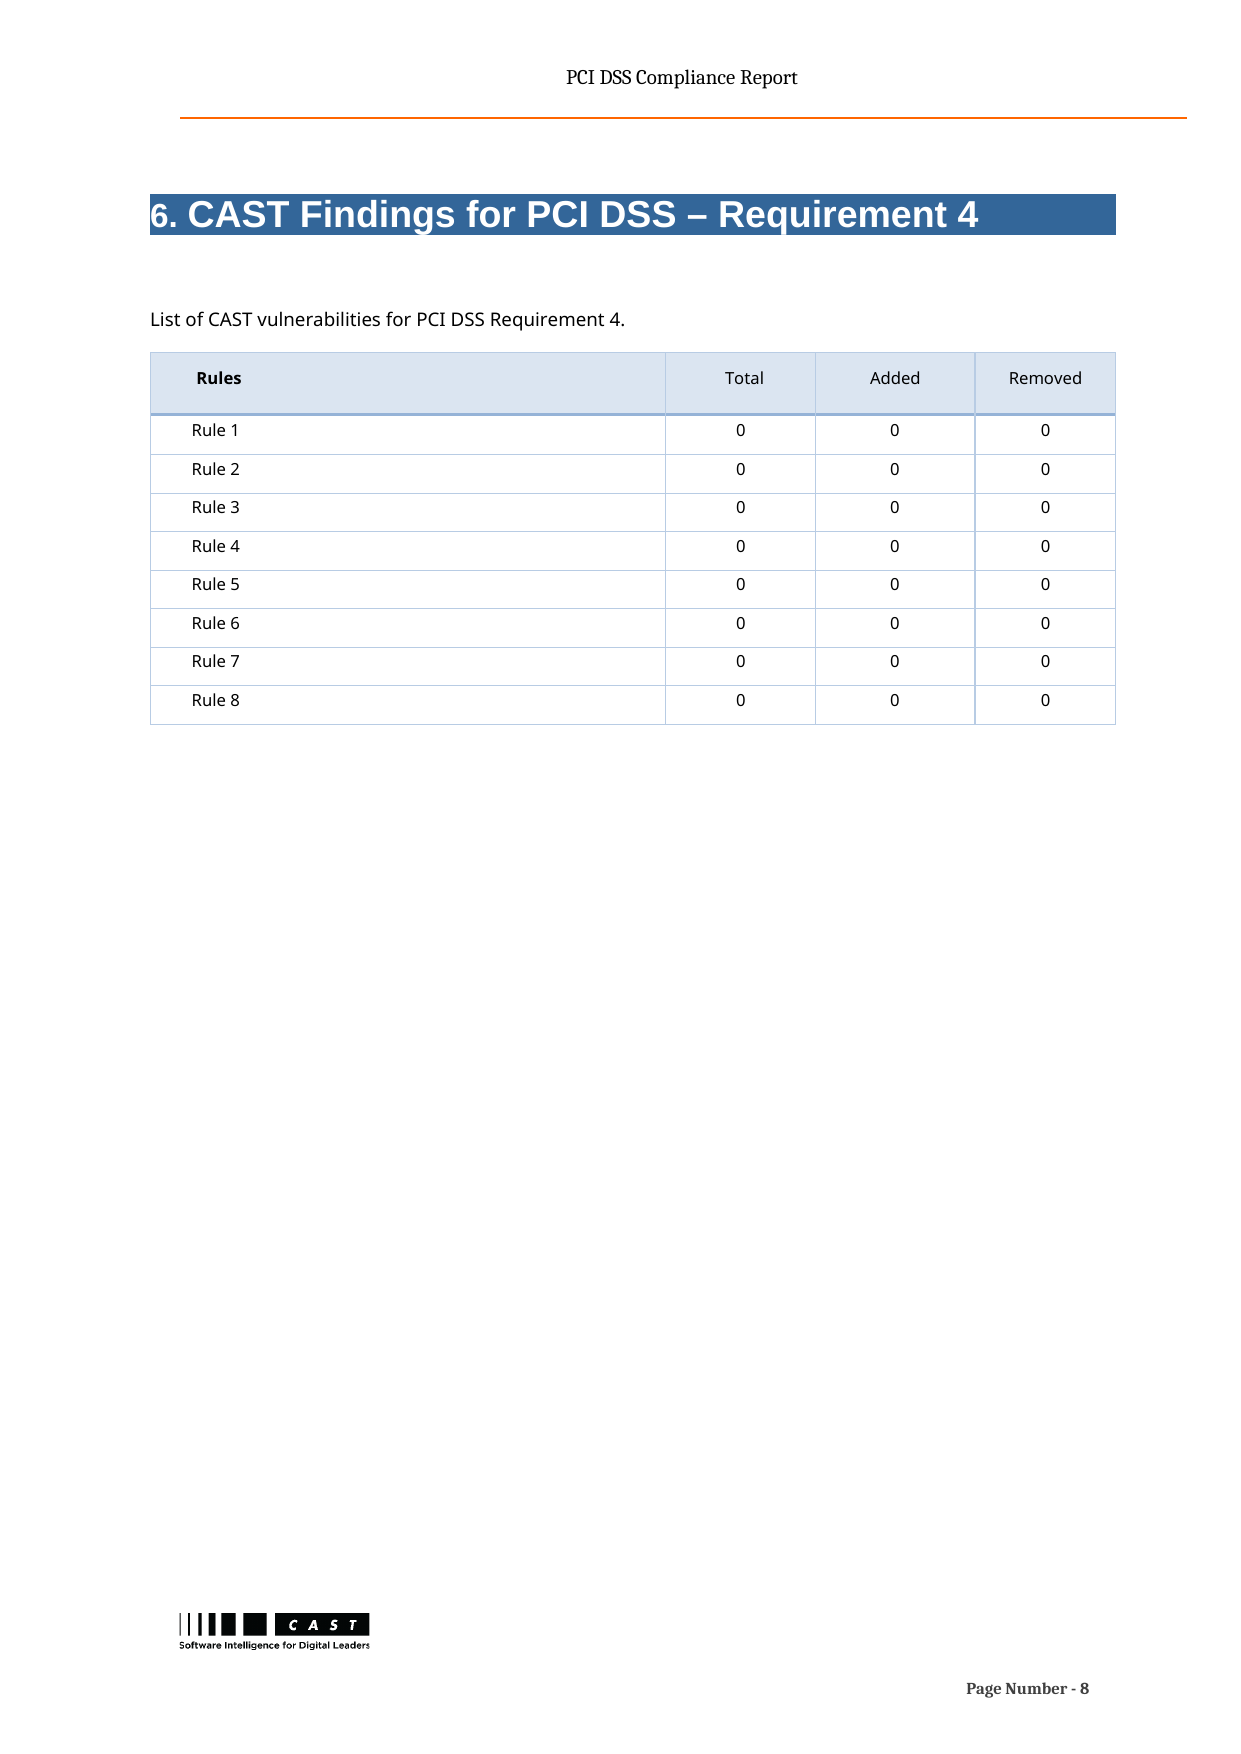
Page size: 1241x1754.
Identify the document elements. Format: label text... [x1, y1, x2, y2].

table_cell Rule 5 [151, 571, 665, 608]
table_cell 0 [666, 494, 815, 531]
table_cell Rule 8 [151, 686, 665, 724]
table_cell Rule 6 [151, 609, 665, 647]
table_cell 0 [666, 609, 815, 647]
table_cell 0 [816, 609, 974, 647]
table_header Added [816, 353, 974, 413]
table_header Removed [976, 353, 1115, 413]
table_cell Rule 7 [151, 648, 665, 685]
table_cell 0 [666, 686, 815, 724]
table_cell 0 [976, 571, 1115, 608]
table_cell 0 [816, 494, 974, 531]
table_cell 0 [666, 648, 815, 685]
table_cell 0 [976, 455, 1115, 492]
table_cell Rule 2 [151, 455, 665, 492]
table_cell 0 [816, 648, 974, 685]
table_cell 0 [976, 686, 1115, 724]
table_cell 0 [666, 455, 815, 492]
table_header Rules [151, 353, 665, 413]
table_cell 0 [666, 571, 815, 608]
table_cell Rule 4 [151, 532, 665, 569]
table_cell 0 [976, 494, 1115, 531]
subtitle CAST Findings for PCI DSS – Requirement 4 [150, 194, 1116, 235]
table_cell 0 [976, 648, 1115, 685]
table_cell Rule 1 [151, 416, 665, 454]
table_header Total [666, 353, 815, 413]
picture [179, 1613, 370, 1651]
table_cell 0 [976, 532, 1115, 569]
table_cell 0 [976, 416, 1115, 454]
table_cell 0 [816, 686, 974, 724]
table_cell 0 [976, 609, 1115, 647]
table_cell 0 [816, 532, 974, 569]
table_cell 0 [816, 571, 974, 608]
table_cell 0 [666, 532, 815, 569]
table_cell 0 [666, 416, 815, 454]
table_cell Rule 3 [151, 494, 665, 531]
table_cell 0 [816, 455, 974, 492]
table_cell 0 [816, 416, 974, 454]
text List of CAST vulnerabilities for PCI DSS Requirement 4. [150, 306, 1116, 332]
